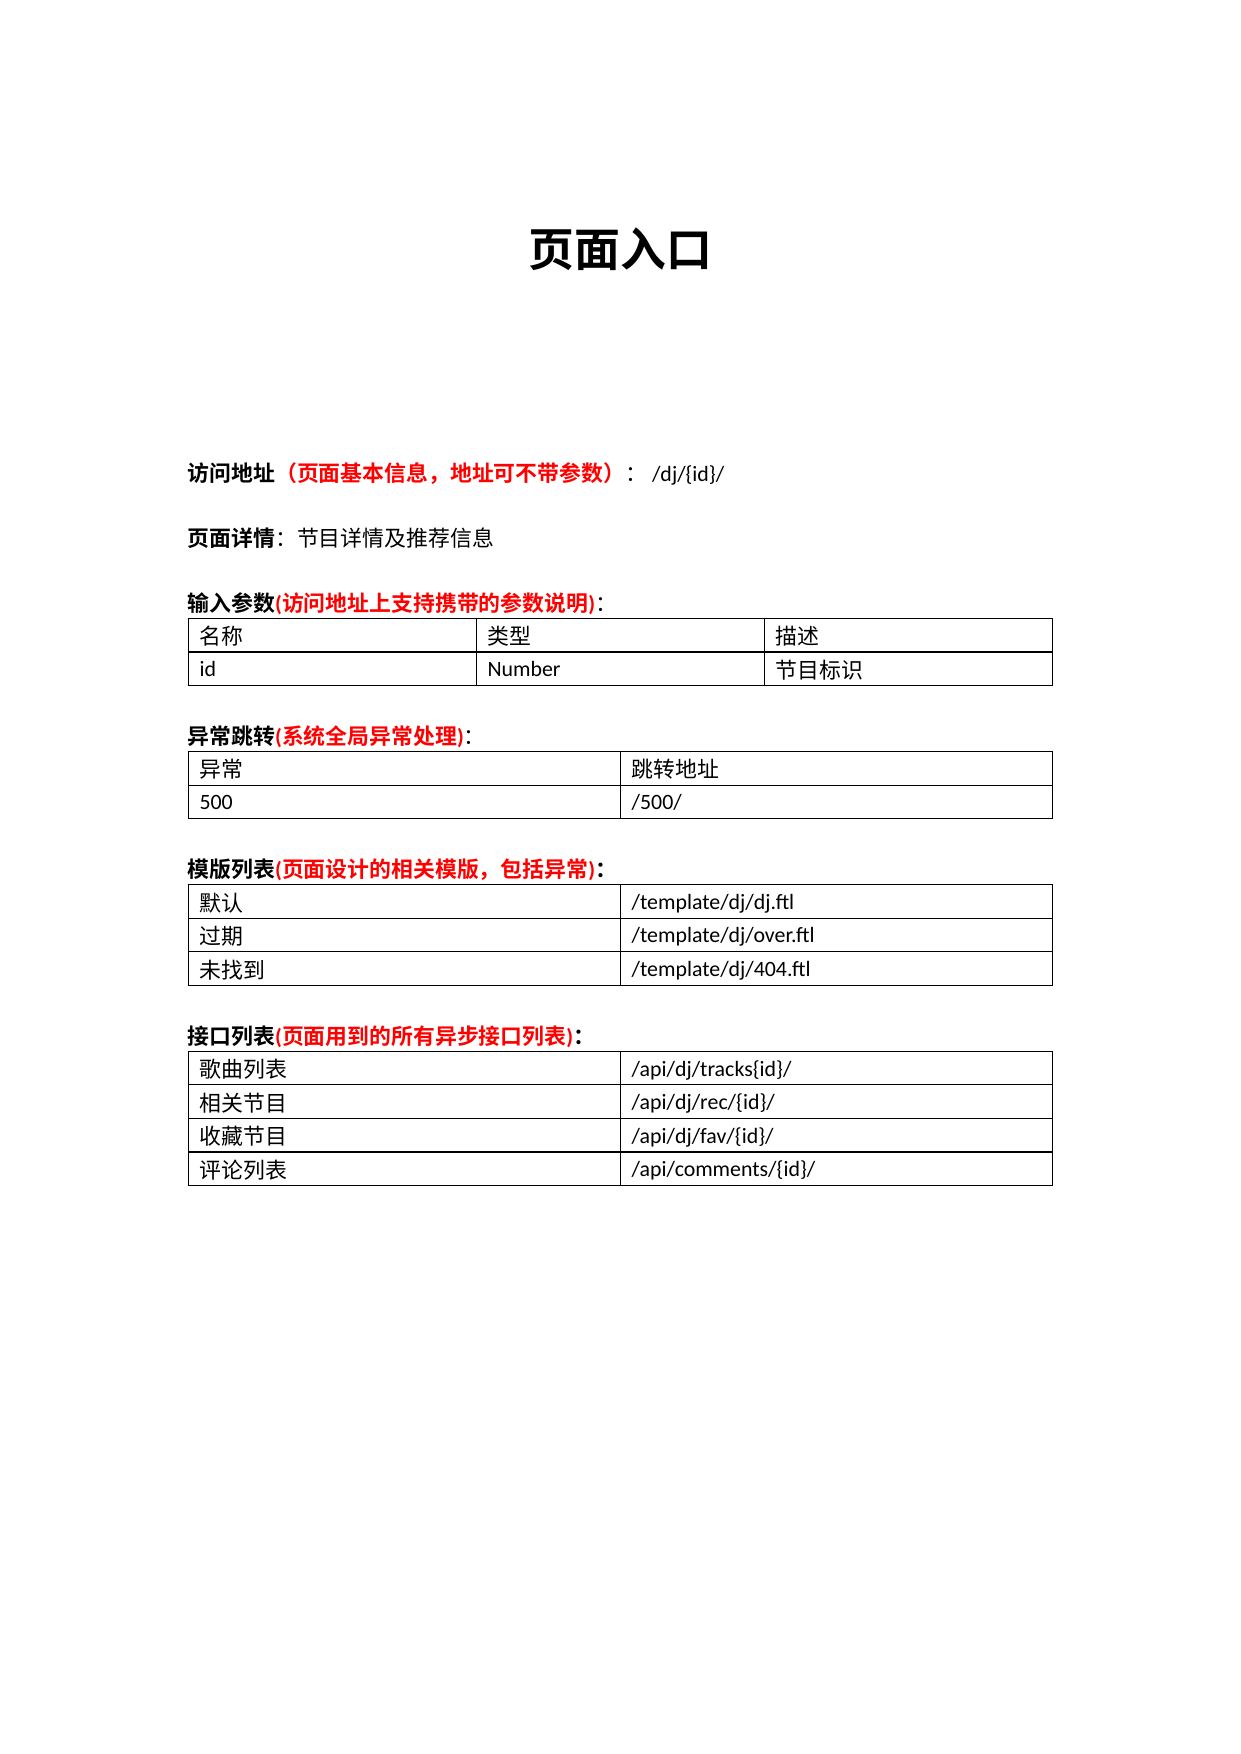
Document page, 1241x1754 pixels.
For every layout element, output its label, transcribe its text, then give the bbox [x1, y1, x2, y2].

table_cell 过期 [189, 919, 620, 951]
text 异常跳转(系统全局异常处理)： [187, 718, 1053, 751]
table_header 歌曲列表 [189, 1052, 620, 1084]
table_cell /api/comments/{id}/ [621, 1153, 1052, 1185]
table_cell 未找到 [189, 952, 620, 985]
text 页面详情：节目详情及推荐信息 [187, 520, 1053, 553]
table_cell /api/dj/rec/{id}/ [621, 1085, 1052, 1118]
table_cell 节目标识 [765, 653, 1052, 685]
text 输入参数(访问地址上支持携带的参数说明)： [187, 585, 1053, 618]
text 访问地址（页面基本信息，地址可不带参数）： /dj/{id}/ [187, 455, 1053, 488]
table_cell 500 [189, 786, 620, 818]
table_header /template/dj/dj.ftl [621, 885, 1052, 918]
table_header 异常 [189, 752, 620, 784]
table_cell 收藏节目 [189, 1119, 620, 1151]
table_cell Number [477, 653, 764, 685]
text 接口列表(页面用到的所有异步接口列表)： [187, 1018, 1053, 1051]
table_cell /template/dj/over.ftl [621, 919, 1052, 951]
table_cell /template/dj/404.ftl [621, 952, 1052, 985]
subtitle 页面入口 [187, 197, 1053, 295]
table_header 描述 [765, 619, 1052, 651]
table_cell /api/dj/fav/{id}/ [621, 1119, 1052, 1151]
table_header 默认 [189, 885, 620, 918]
table_header 跳转地址 [621, 752, 1052, 784]
table_cell 相关节目 [189, 1085, 620, 1118]
text 模版列表(页面设计的相关模版，包括异常)： [187, 852, 1053, 884]
table_header 类型 [477, 619, 764, 651]
table_cell 评论列表 [189, 1153, 620, 1185]
table_cell id [189, 653, 476, 685]
table_header /api/dj/tracks{id}/ [621, 1052, 1052, 1084]
table_header 名称 [189, 619, 476, 651]
table_cell /500/ [621, 786, 1052, 818]
